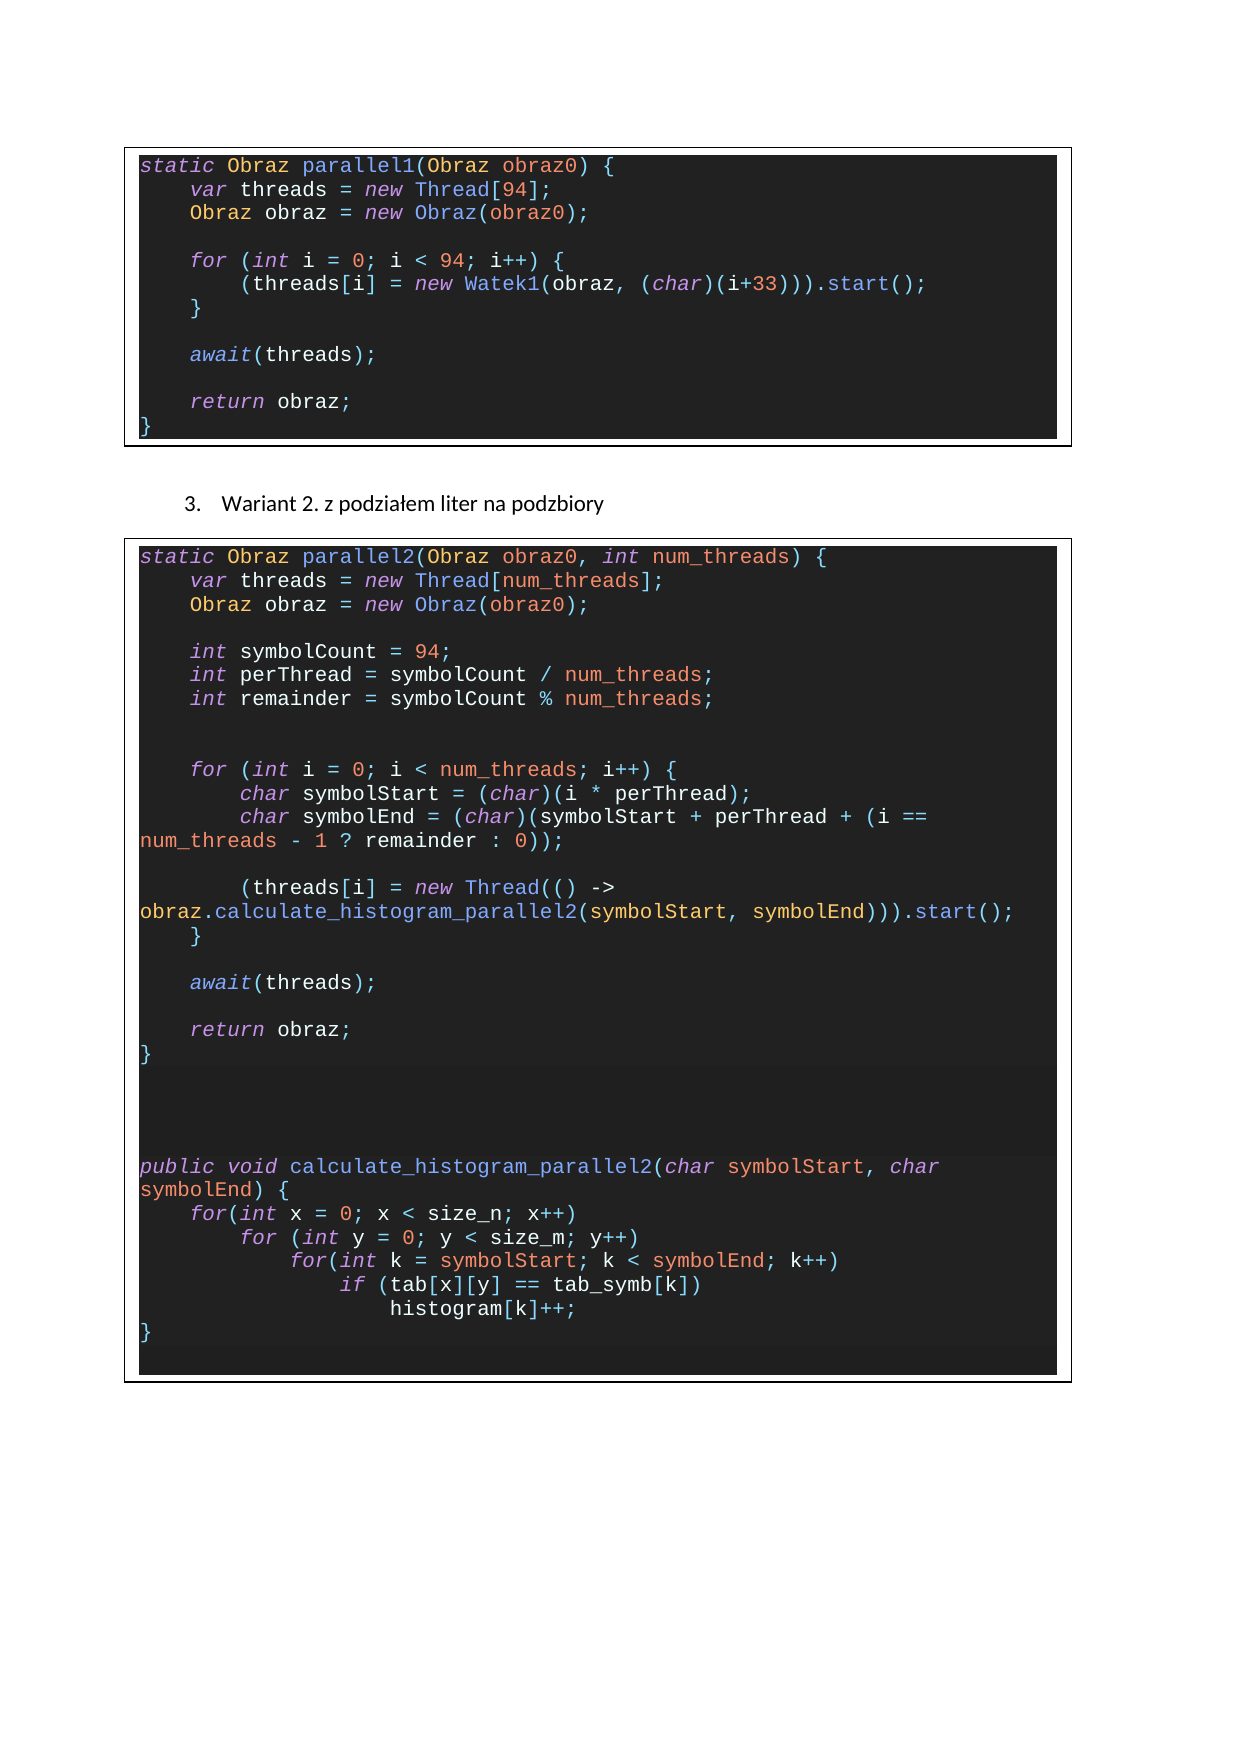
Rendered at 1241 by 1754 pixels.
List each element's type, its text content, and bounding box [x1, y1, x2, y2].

list Wariant 2. z podziałem liter na podzbiory [184, 489, 1093, 518]
